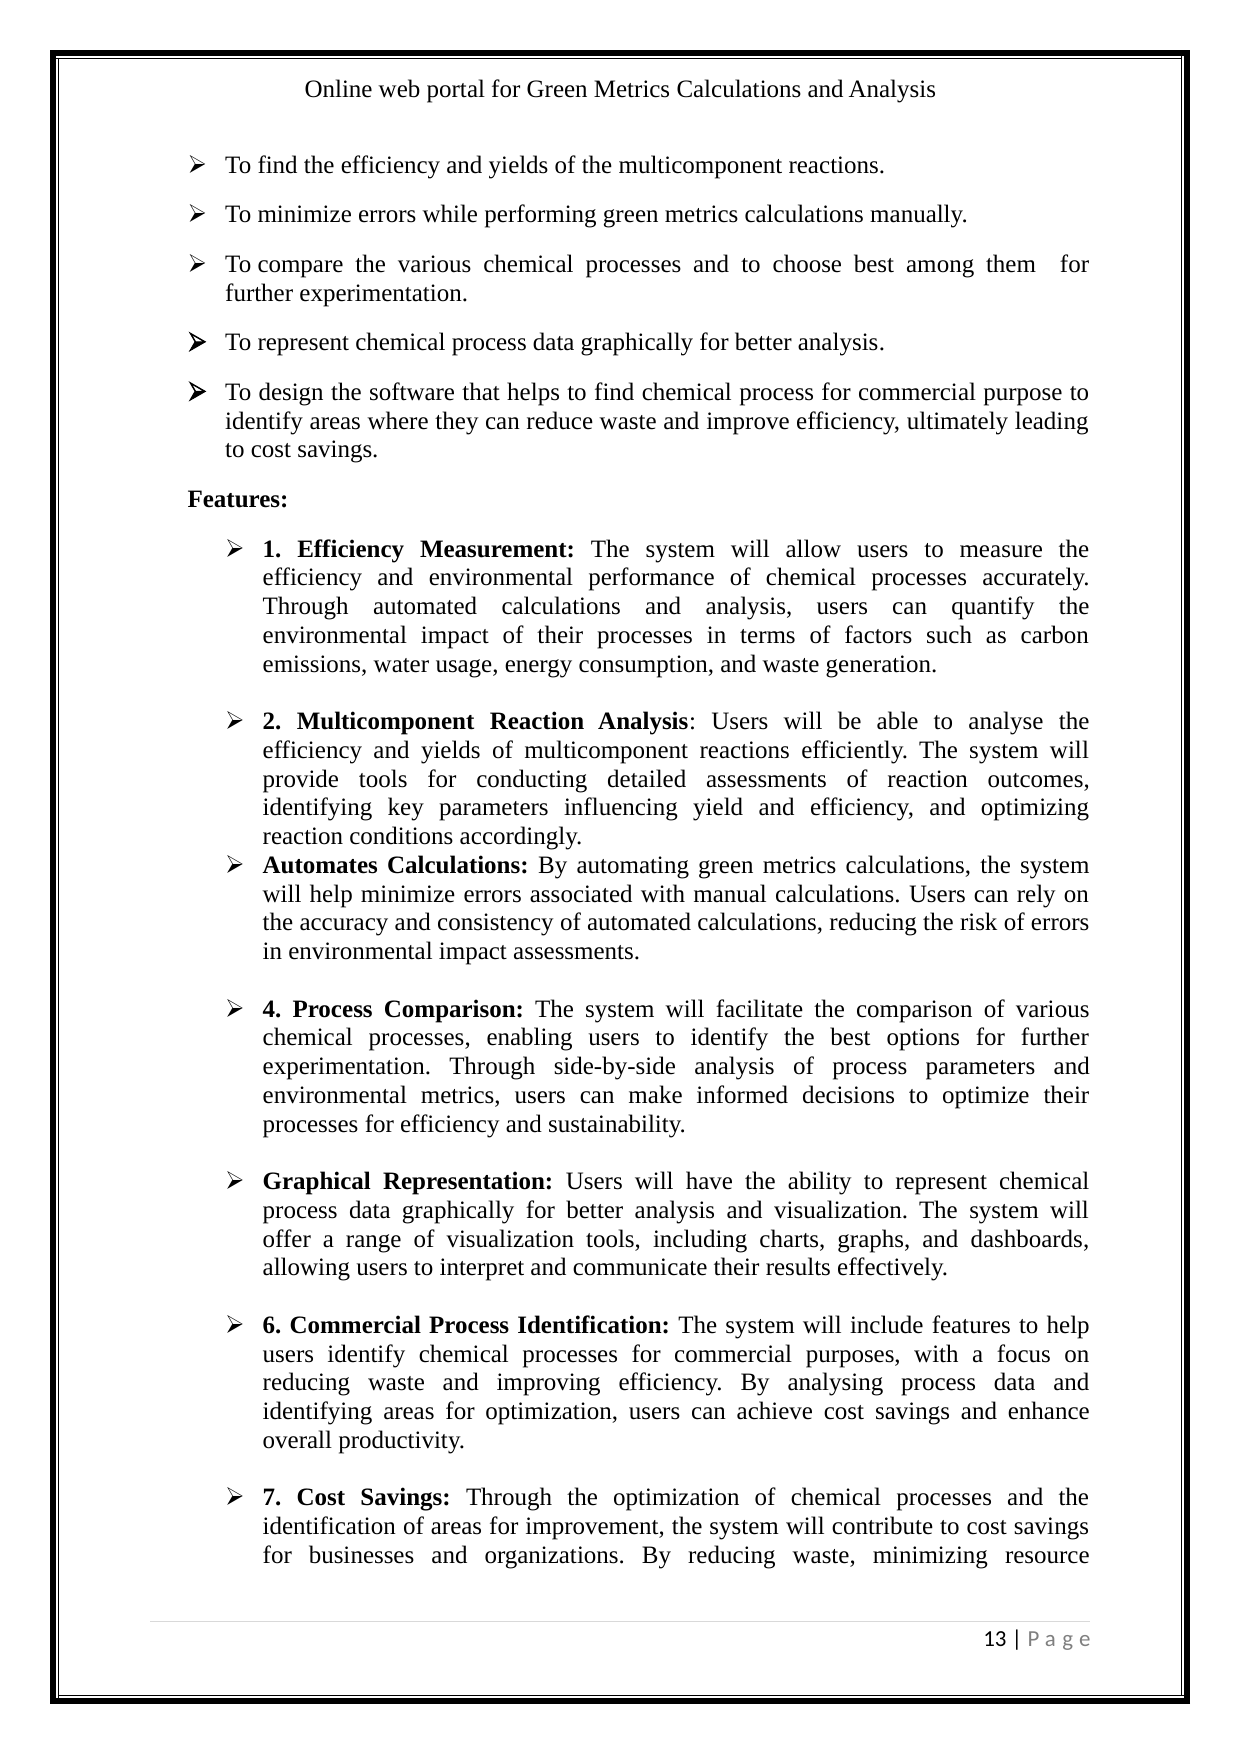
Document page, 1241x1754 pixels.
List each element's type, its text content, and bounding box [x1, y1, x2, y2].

list To represent chemical process data graphically for better analysis. [187, 327, 1090, 356]
list To minimize errors while performing green metrics calculations manually. [187, 199, 1090, 228]
list 1. Efficiency Measurement: The system will allow users to measure the efficiency and environmental performance of chemical processes accurately. Through automated calculations and analysis, users can quantify the environmental impact of their processes in terms of factors such as carbon emissions, water usage, energy consumption, and waste generation. [225, 534, 1090, 677]
list 6. Commercial Process Identification: The system will include features to help users identify chemical processes for commercial purposes, with a focus on reducing waste and improving efficiency. By analysing process data and identifying areas for optimization, users can achieve cost savings and enhance overall productivity. [225, 1310, 1090, 1454]
list To find the efficiency and yields of the multicomponent reactions. [187, 150, 1090, 179]
list Graphical Representation: Users will have the ability to represent chemical process data graphically for better analysis and visualization. The system will offer a range of visualization tools, including charts, graphs, and dashboards, allowing users to interpret and communicate their results effectively. [225, 1166, 1090, 1281]
text Features: [187, 484, 1090, 513]
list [225, 1482, 1090, 1569]
list 2. Multicomponent Reaction Analysis: Users will be able to analyse the efficiency and yields of multicomponent reactions efficiently. The system will provide tools for conducting detailed assessments of reaction outcomes, identifying key parameters influencing yield and efficiency, and optimizing reaction conditions accordingly. [225, 706, 1090, 850]
list Automates Calculations: By automating green metrics calculations, the system will help minimize errors associated with manual calculations. Users can rely on the accuracy and consistency of automated calculations, reducing the risk of errors in environmental impact assessments. [225, 850, 1090, 965]
list To compare the various chemical processes and to choose best among them for further experimentation. [187, 249, 1090, 307]
list To design the software that helps to find chemical process for commercial purpose to identify areas where they can reduce waste and improve efficiency, ultimately leading to cost savings. [187, 377, 1090, 463]
list 4. Process Comparison: The system will facilitate the comparison of various chemical processes, enabling users to identify the best options for further experimentation. Through side-by-side analysis of process parameters and environmental metrics, users can make informed decisions to optimize their processes for efficiency and sustainability. [225, 994, 1090, 1137]
